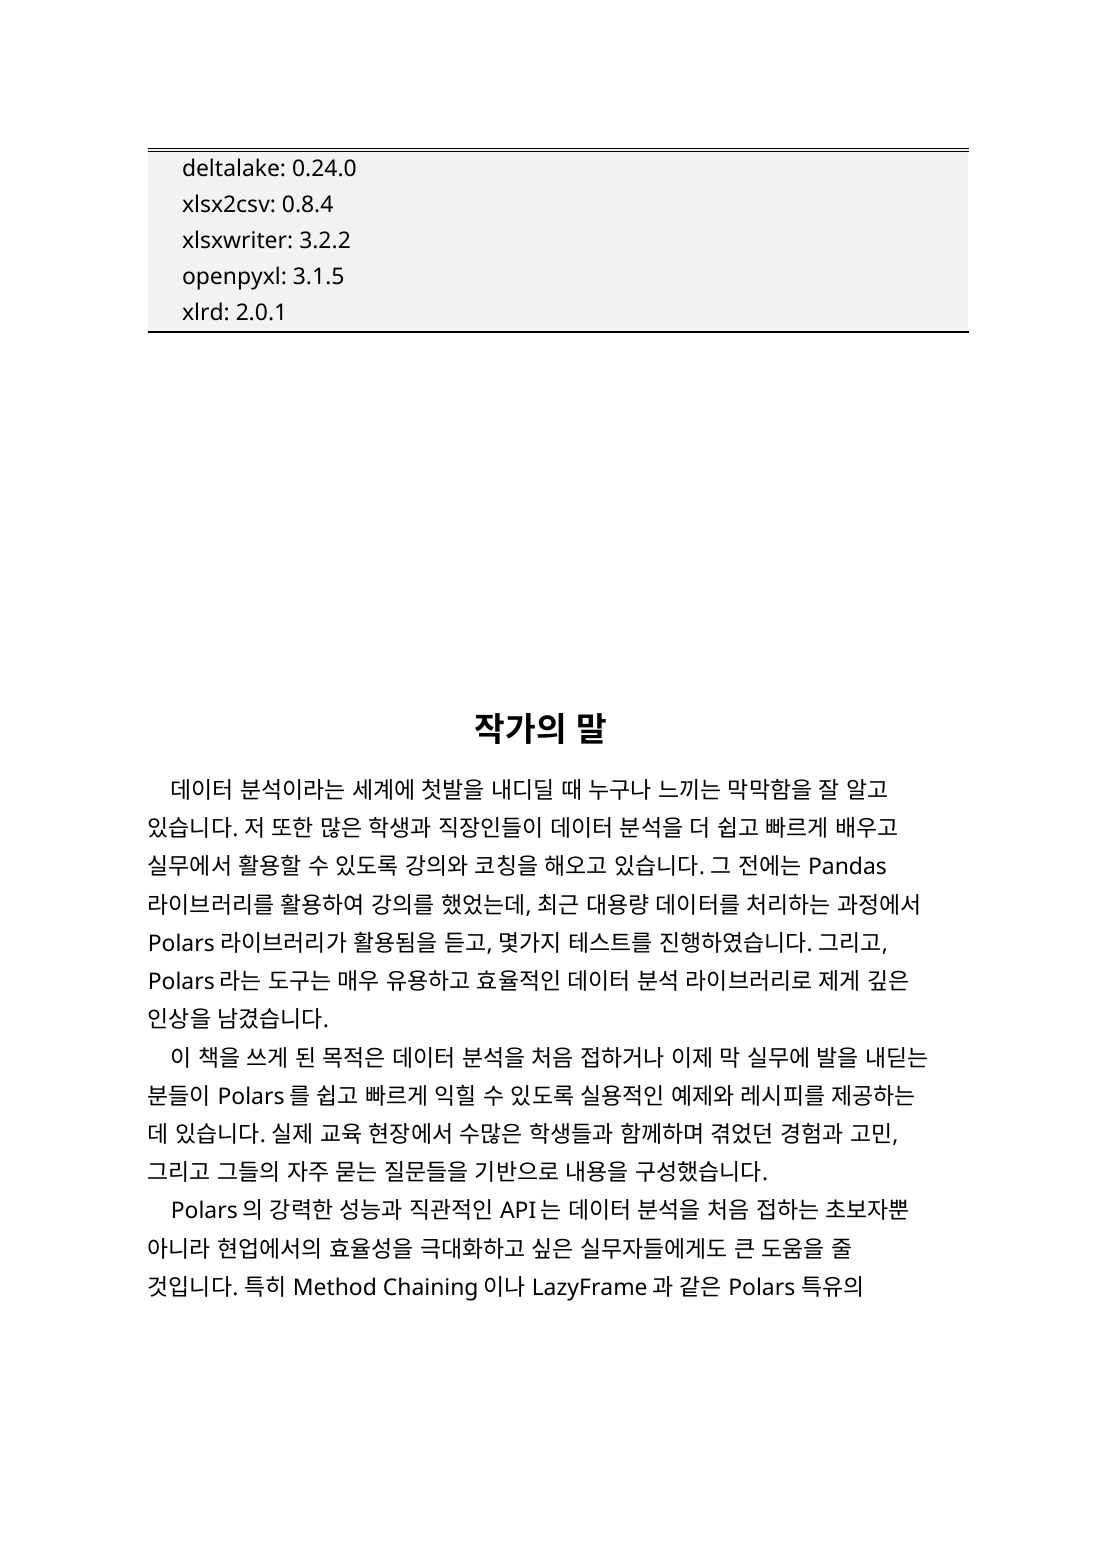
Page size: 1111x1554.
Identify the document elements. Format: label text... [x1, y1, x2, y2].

subtitle 작가의 말 [148, 703, 933, 751]
text 이 책을 쓰게 된 목적은 데이터 분석을 처음 접하거나 이제 막 실무에 발을 내딛는 분들이 Polars를 쉽고 빠르게 익힐 수 있도록 실용적인 예제와 레시피를 제공하는 데 있습니다. 실제 교육 현장에서 수많은 학생들과 함께하며 겪었던 경험과 고민, 그리고 그들의 자주 묻는 질문들을 기반으로 내용을 구성했습니다. [148, 1039, 933, 1187]
text 데이터 분석이라는 세계에 첫발을 내디딜 때 누구나 느끼는 막막함을 잘 알고 있습니다. 저 또한 많은 학생과 직장인들이 데이터 분석을 더 쉽고 빠르게 배우고 실무에서 활용할 수 있도록 강의와 코칭을 해오고 있습니다. 그 전에는 Pandas 라이브러리를 활용하여 강의를 했었는데, 최근 대용량 데이터를 처리하는 과정에서 Polars 라이브러리가 활용됨을 듣고, 몇가지 테스트를 진행하였습니다. 그리고, Polars라는 도구는 매우 유용하고 효율적인 데이터 분석 라이브러리로 제게 깊은 인상을 남겼습니다. [148, 772, 933, 1034]
